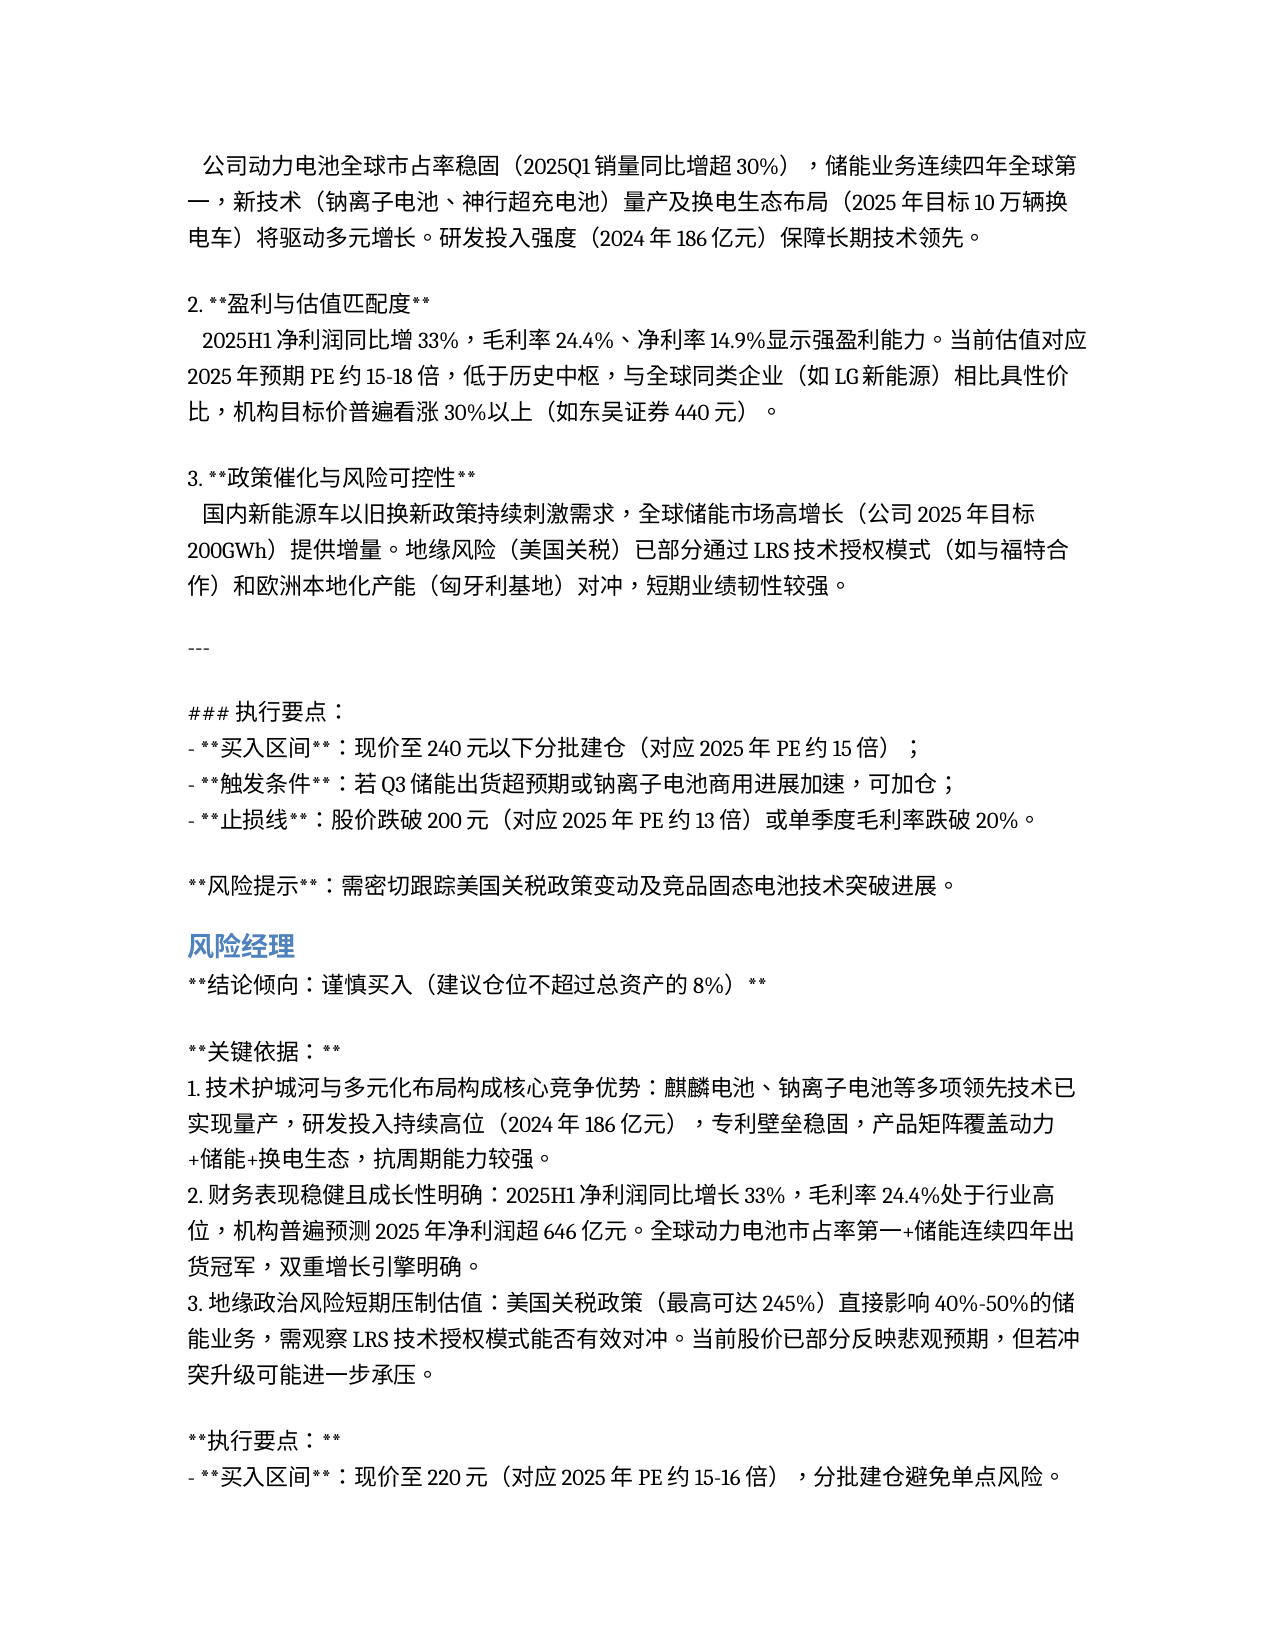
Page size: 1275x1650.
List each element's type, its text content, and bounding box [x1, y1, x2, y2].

subtitle 风险经理 [187, 927, 1087, 964]
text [187, 150, 1087, 902]
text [187, 969, 1087, 1492]
